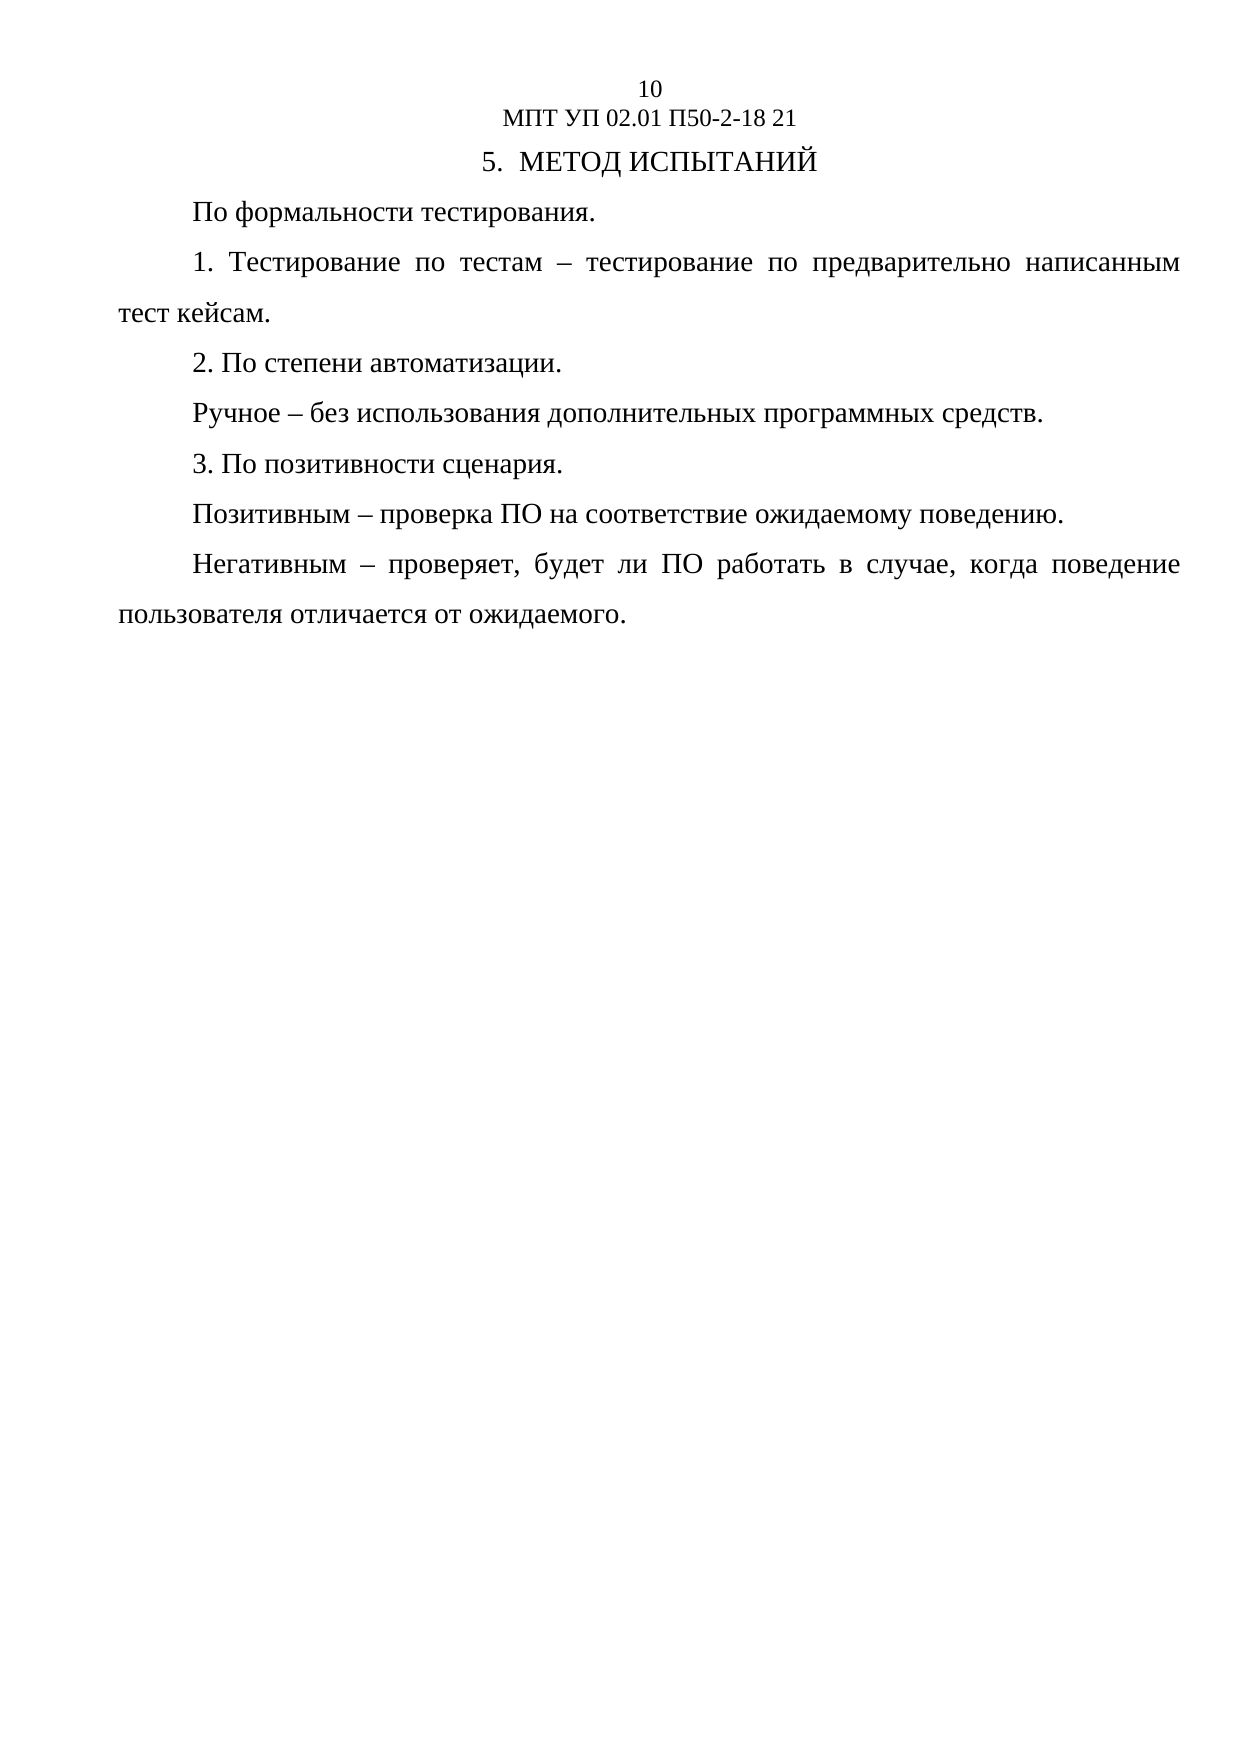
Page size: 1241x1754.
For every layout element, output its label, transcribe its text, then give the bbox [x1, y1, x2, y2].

text Негативным – проверяет, будет ли ПО работать в случае, когда поведение пользователя отличается от ожидаемого. [118, 546, 1181, 630]
text 3. По позитивности сценария. [118, 446, 1181, 479]
text Позитивным – проверка ПО на соответствие ожидаемому поведению. [118, 496, 1181, 529]
subtitle МЕТОД ИСПЫТАНИЙ [118, 144, 1181, 177]
text По формальности тестирования. [118, 194, 1181, 228]
text 1. Тестирование по тестам – тестирование по предварительно написанным тест кейсам. [118, 244, 1181, 328]
text 2. По степени автоматизации. [118, 345, 1181, 379]
text Ручное – без использования дополнительных программных средств. [118, 395, 1181, 429]
